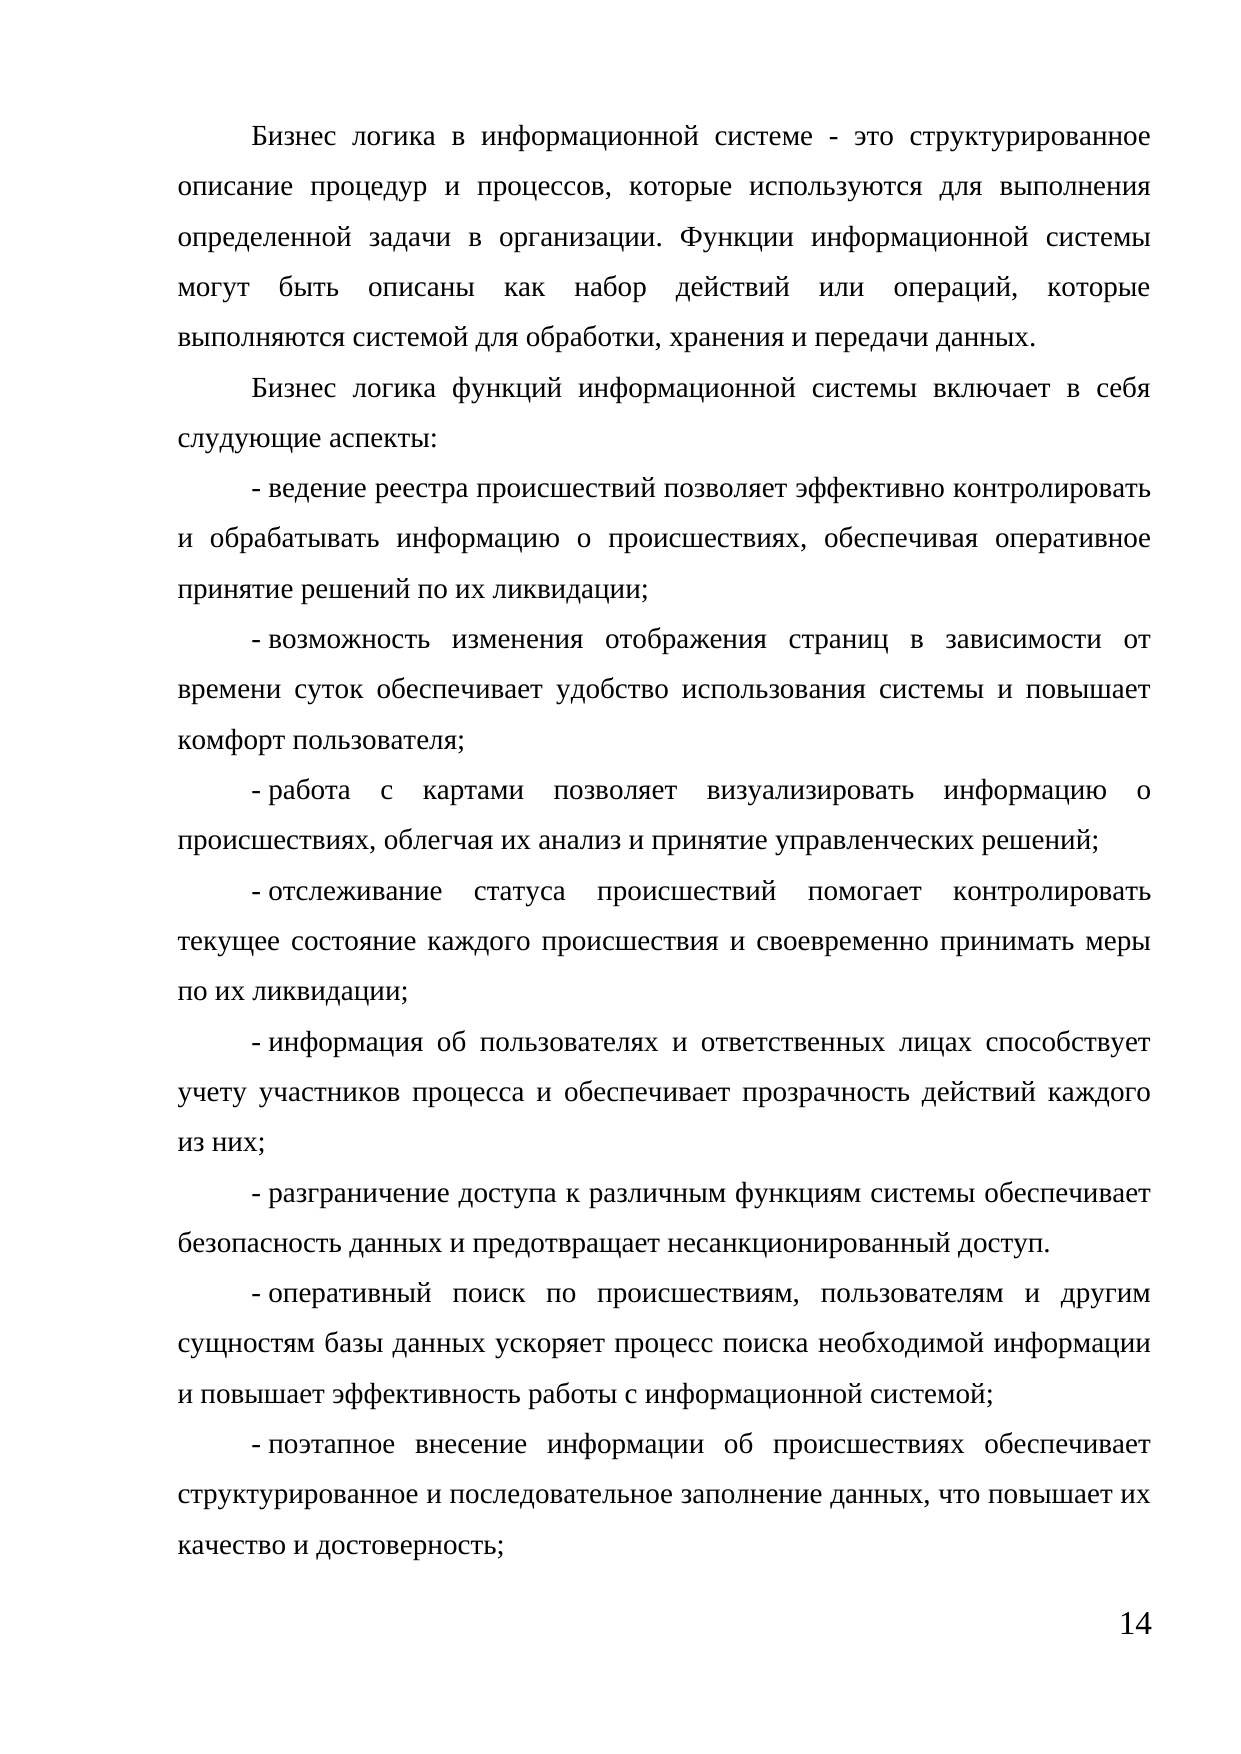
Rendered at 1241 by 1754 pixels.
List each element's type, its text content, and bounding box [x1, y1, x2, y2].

text - ведение реестра происшествий позволяет эффективно контролировать и обрабатывать информацию о происшествиях, обеспечивая оперативное принятие решений по их ликвидации; [177, 470, 1152, 604]
text - работа с картами позволяет визуализировать информацию о происшествиях, облегчая их анализ и принятие управленческих решений; [177, 772, 1152, 856]
text - поэтапное внесение информации об происшествиях обеспечивает структурированное и последовательное заполнение данных, что повышает их качество и достоверность; [177, 1426, 1152, 1560]
text - возможность изменения отображения страниц в зависимости от времени суток обеспечивает удобство использования системы и повышает комфорт пользователя; [177, 621, 1152, 755]
text Бизнес логика в информационной системе - это структурированное описание процедур и процессов, которые используются для выполнения определенной задачи в организации. Функции информационной системы могут быть описаны как набор действий или операций, которые выполняются системой для обработки, хранения и передачи данных. [177, 118, 1152, 353]
text - отслеживание статуса происшествий помогает контролировать текущее состояние каждого происшествия и своевременно принимать меры по их ликвидации; [177, 873, 1152, 1007]
text Бизнес логика функций информационной системы включает в себя слудующие аспекты: [177, 370, 1152, 453]
text - оперативный поиск по происшествиям, пользователям и другим сущностям базы данных ускоряет процесс поиска необходимой информации и повышает эффективность работы с информационной системой; [177, 1275, 1152, 1409]
text - разграничение доступа к различным функциям системы обеспечивает безопасность данных и предотвращает несанкционированный доступ. [177, 1175, 1152, 1258]
text - информация об пользователях и ответственных лицах способствует учету участников процесса и обеспечивает прозрачность действий каждого из них; [177, 1024, 1152, 1158]
